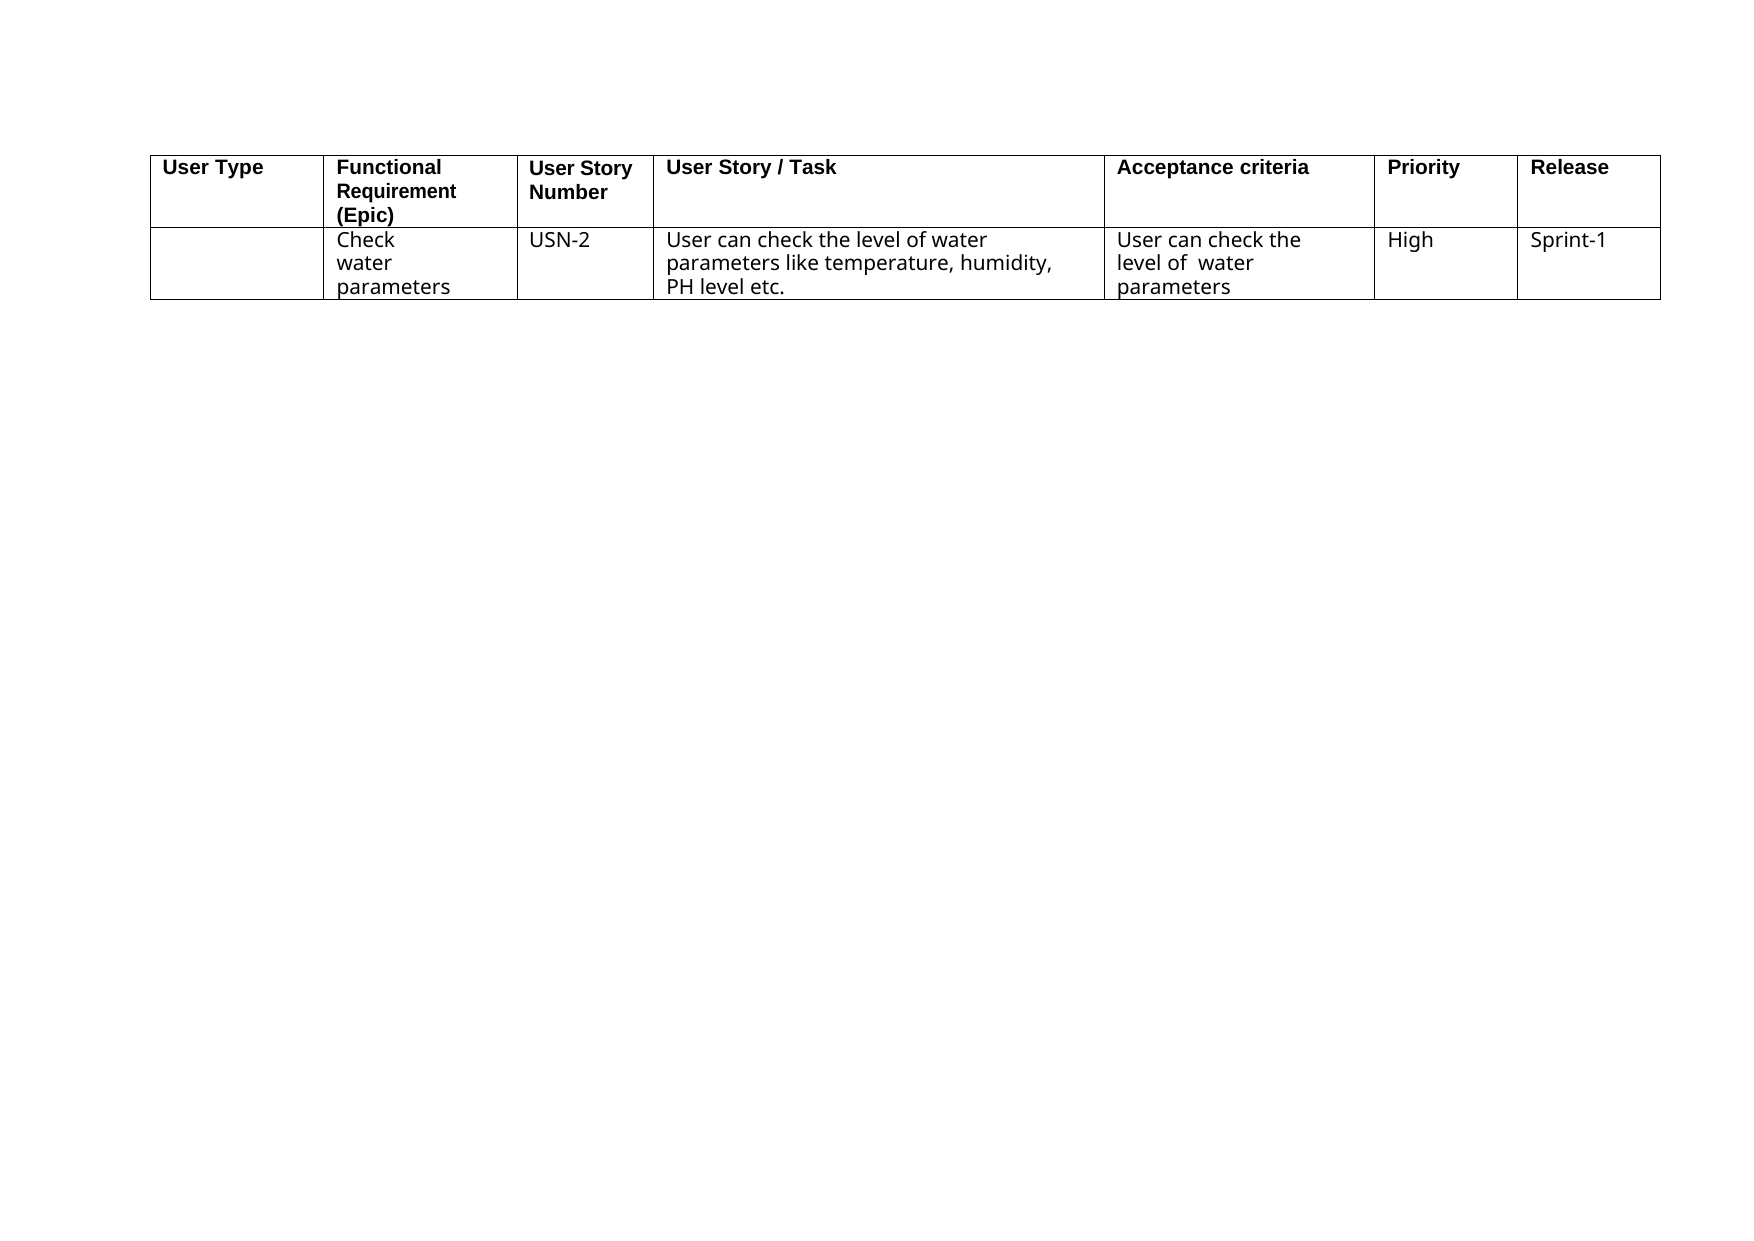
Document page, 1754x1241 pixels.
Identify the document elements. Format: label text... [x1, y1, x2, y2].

table_cell Sprint-1 [1518, 228, 1660, 299]
table_cell Check water parameters [324, 228, 517, 299]
table_cell User can check the level of water parameters like temperature, humidity, PH level etc. [654, 228, 1104, 299]
table_cell [151, 228, 323, 299]
table_cell USN-2 [518, 228, 653, 299]
table_cell User can check the level of water parameters [1105, 228, 1374, 299]
table_header Priority [1375, 156, 1517, 227]
table_header Acceptance criteria [1105, 156, 1374, 227]
table_header Release [1518, 156, 1660, 227]
table_header User Type [151, 156, 323, 227]
table_cell High [1375, 228, 1517, 299]
table_header User Story / Task [654, 156, 1104, 227]
table_header User Story Number [518, 156, 653, 227]
table_header Functional Requirement (Epic) [324, 156, 517, 227]
